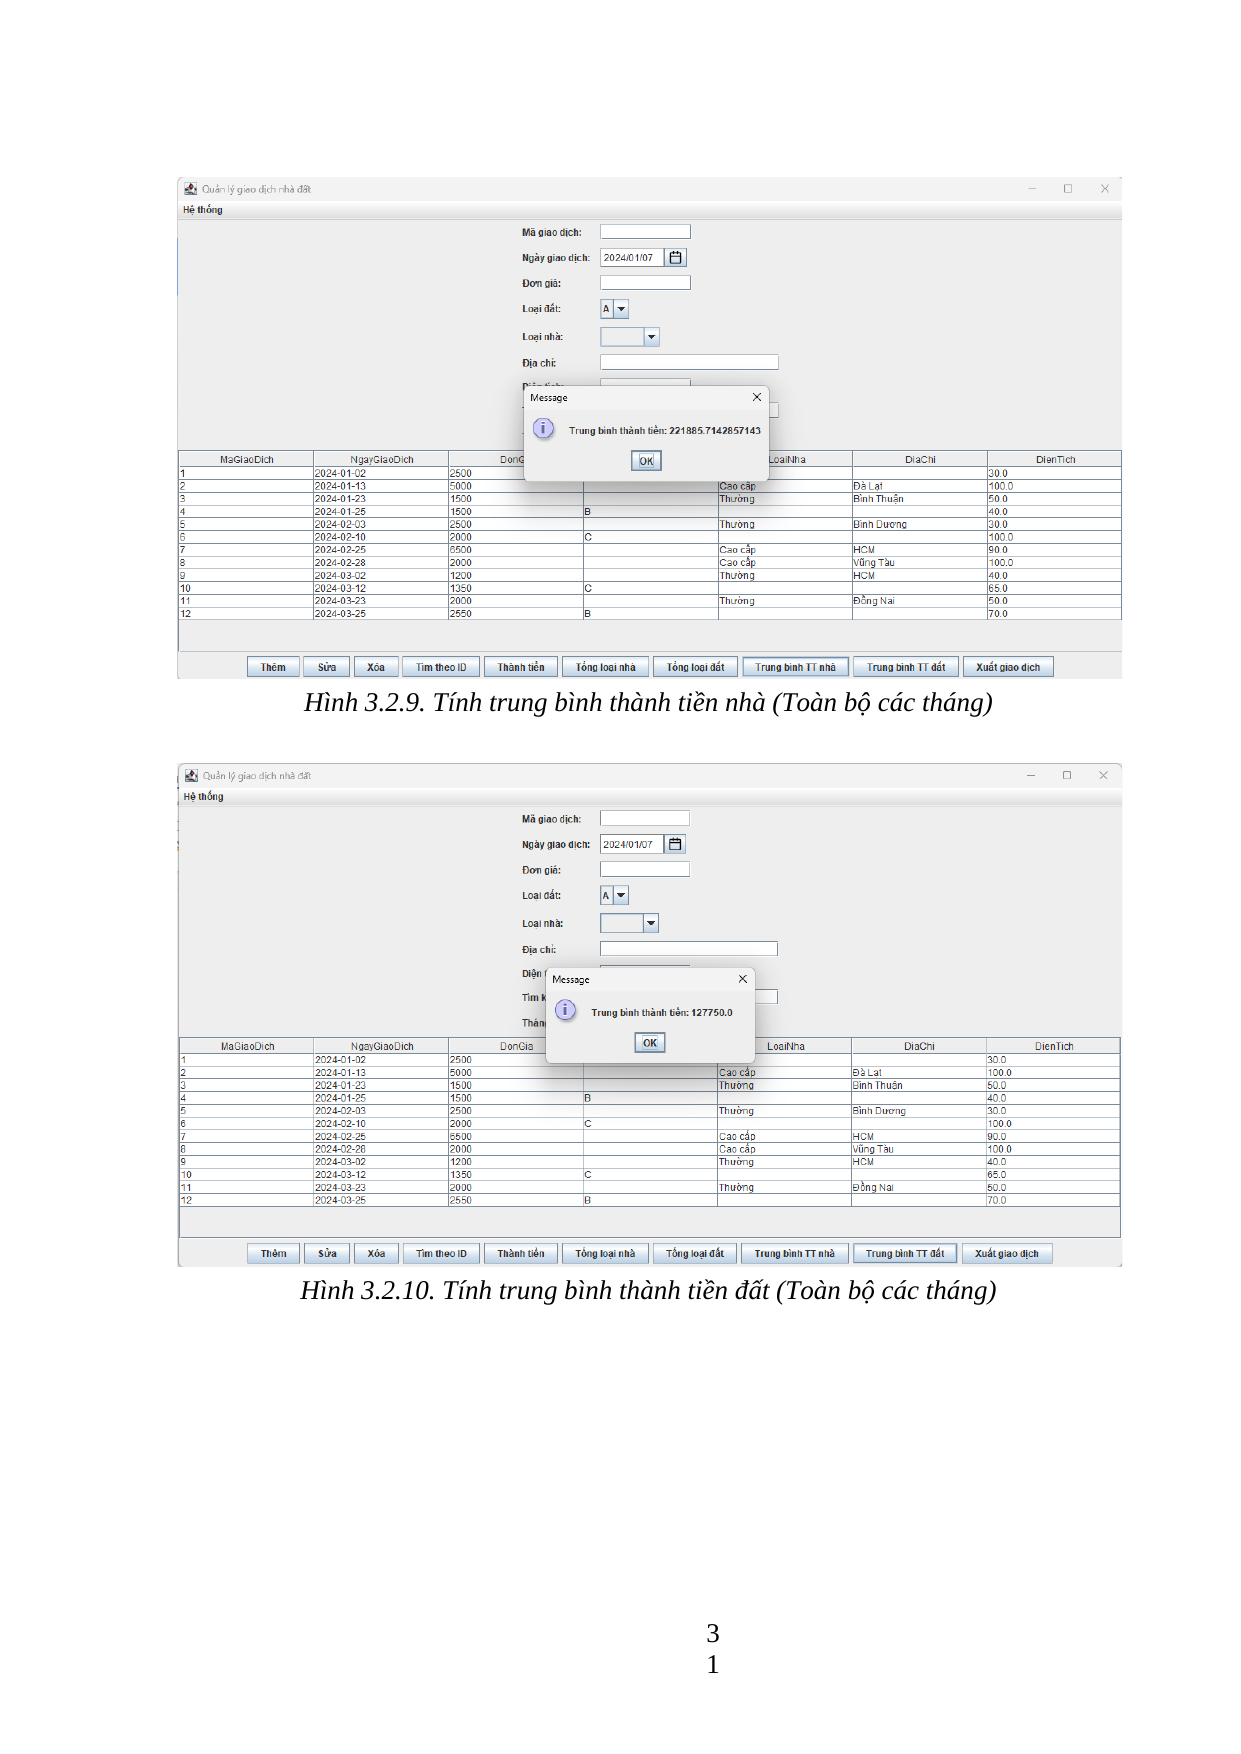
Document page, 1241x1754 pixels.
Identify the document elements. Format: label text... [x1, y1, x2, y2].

text Hình 3.2.9. Tính trung bình thành tiền nhà (Toàn bộ các tháng) [177, 686, 1122, 717]
text Hình 3.2.10. Tính trung bình thành tiền đất (Toàn bộ các tháng) [177, 1274, 1122, 1305]
picture [177, 763, 1123, 1267]
picture [177, 177, 1123, 679]
